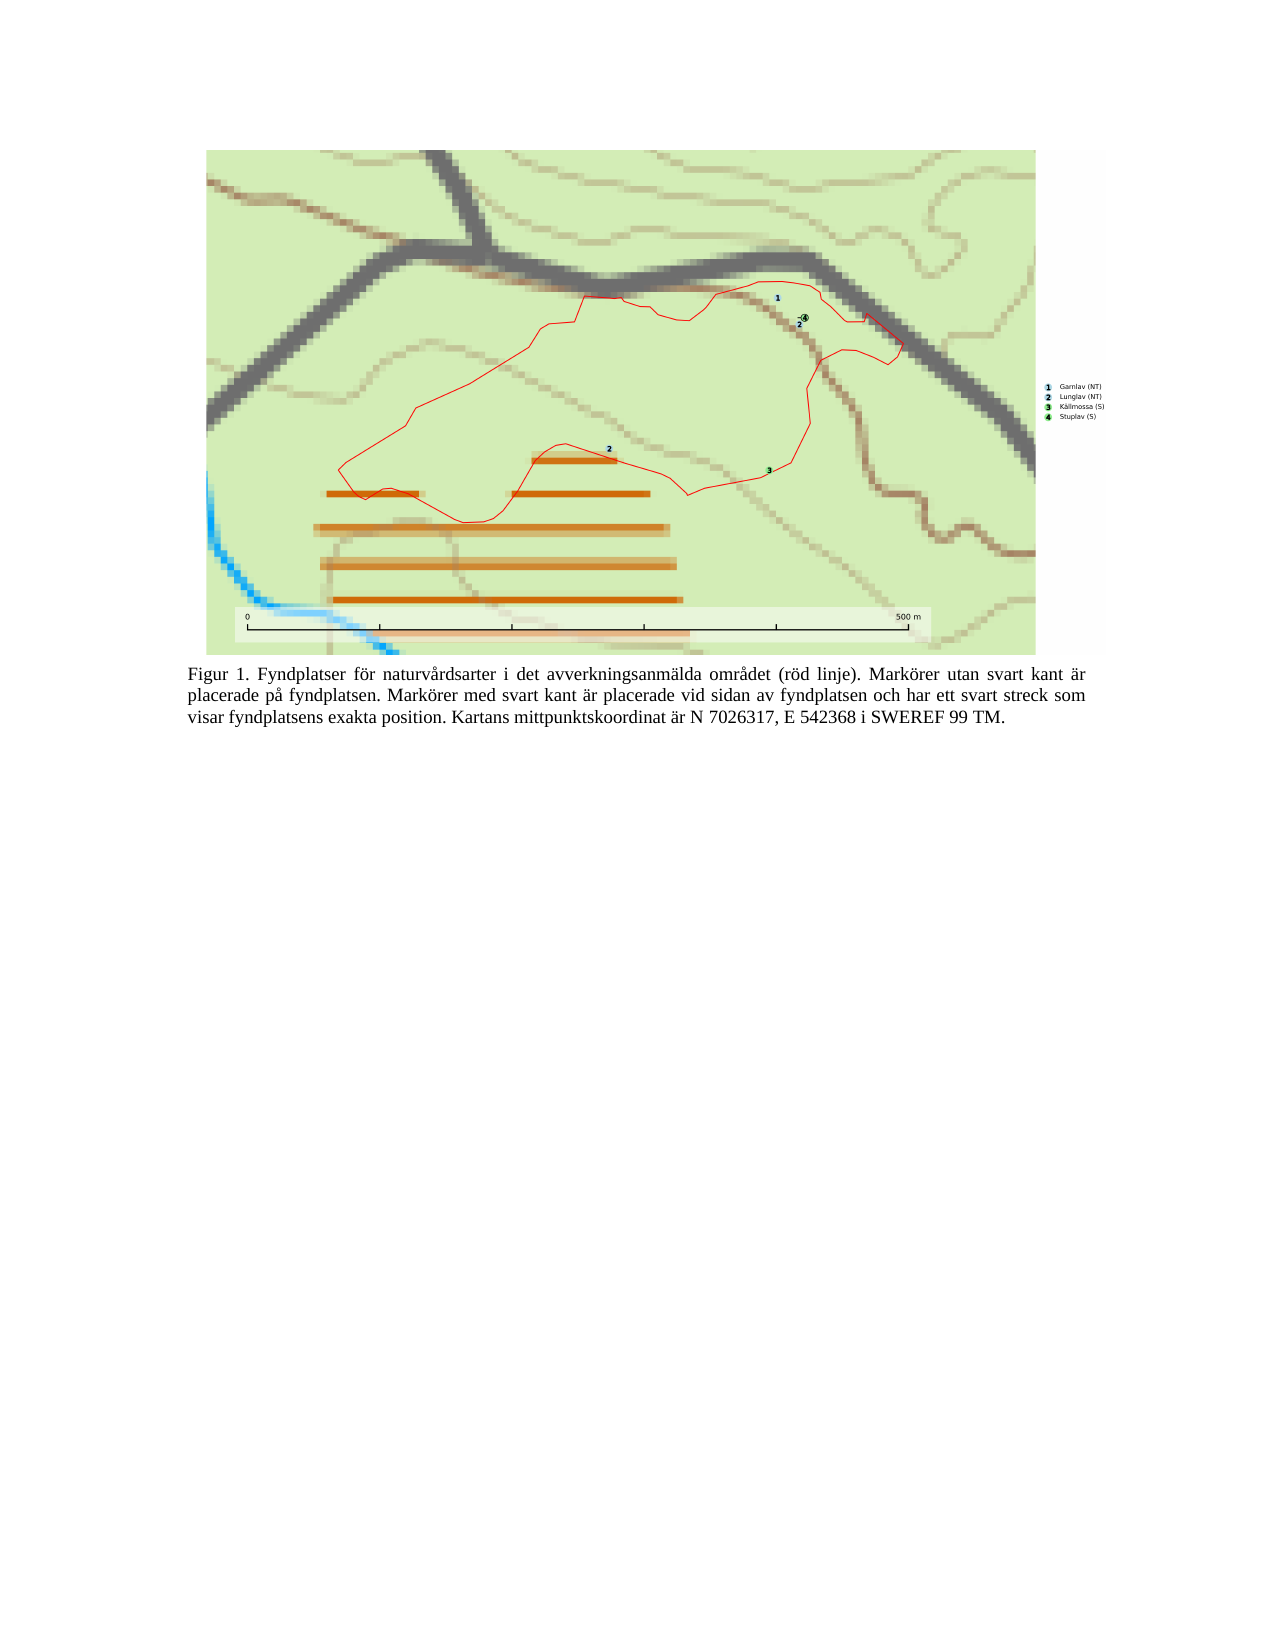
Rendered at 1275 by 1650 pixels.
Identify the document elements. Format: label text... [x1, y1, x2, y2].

text Figur 1. Fyndplatser för naturvårdsarter i det avverkningsanmälda området (röd linje). Markörer utan svart kant är placerade på fyndplatsen. Markörer med svart kant är placerade vid sidan av fyndplatsen och har ett svart streck som visar fyndplatsens exakta position. Kartans mittpunktskoordinat är N 7026317, E 542368 i SWEREF 99 TM. [187, 663, 1087, 727]
picture [206, 150, 1107, 655]
